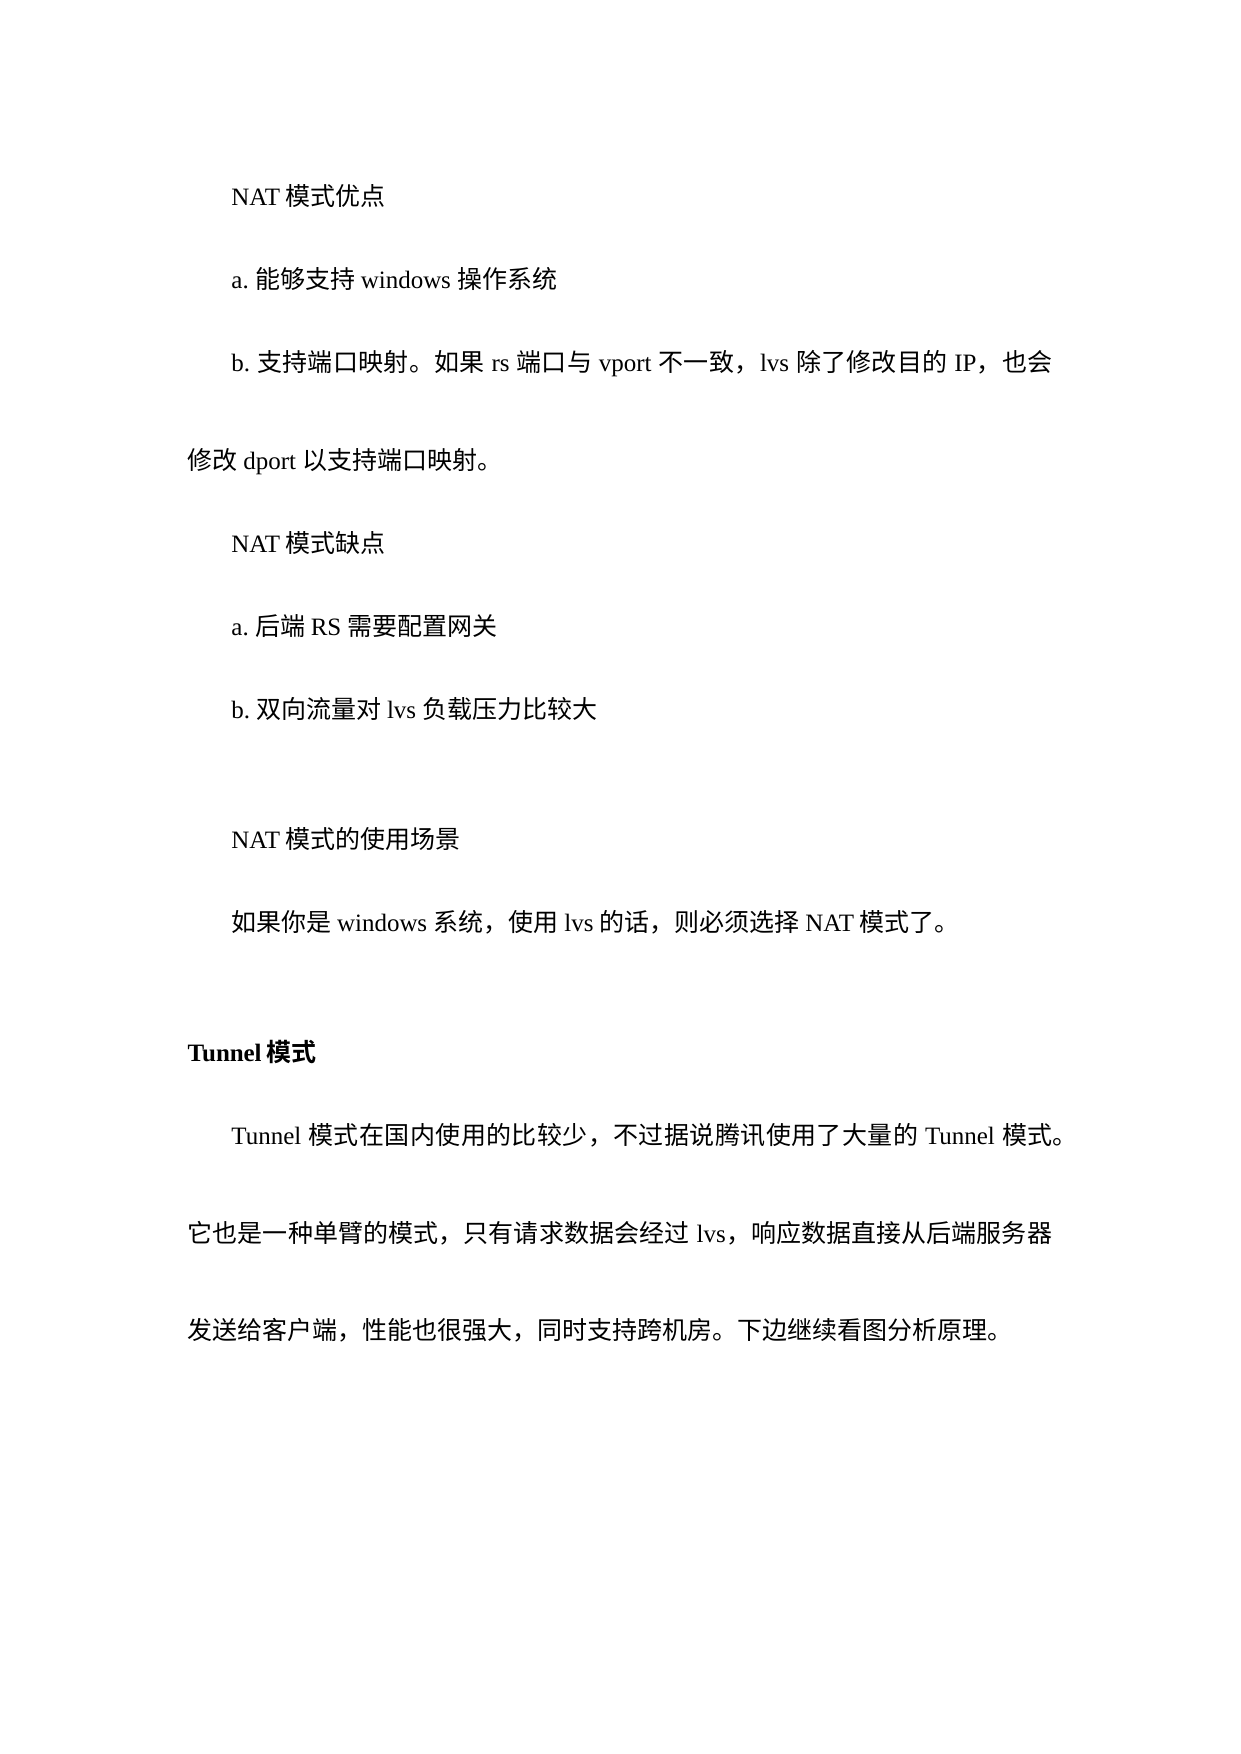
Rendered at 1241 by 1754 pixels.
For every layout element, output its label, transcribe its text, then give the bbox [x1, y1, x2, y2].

subtitle Tunnel模式 [187, 1018, 1053, 1083]
text a. 后端 RS 需要配置网关 [187, 592, 1053, 657]
text NAT 模式的使用场景 [187, 805, 1053, 870]
text b. 双向流量对 lvs 负载压力比较大 [187, 675, 1053, 740]
text NAT 模式优点 [187, 162, 1053, 227]
text 如果你是 windows 系统，使用 lvs 的话，则必须选择 NAT 模式了。 [187, 888, 1053, 953]
text b. 支持端口映射。如果 rs 端口与 vport 不一致，lvs 除了修改目的 IP，也会修改 dport 以支持端口映射。 [187, 328, 1053, 491]
text NAT 模式缺点 [187, 509, 1053, 574]
text Tunnel 模式在国内使用的比较少，不过据说腾讯使用了大量的 Tunnel 模式。它也是一种单臂的模式，只有请求数据会经过 lvs，响应数据直接从后端服务器发送给客户端，性能也很强大，同时支持跨机房。下边继续看图分析原理。 [187, 1101, 1053, 1361]
text a. 能够支持 windows 操作系统 [187, 245, 1053, 310]
